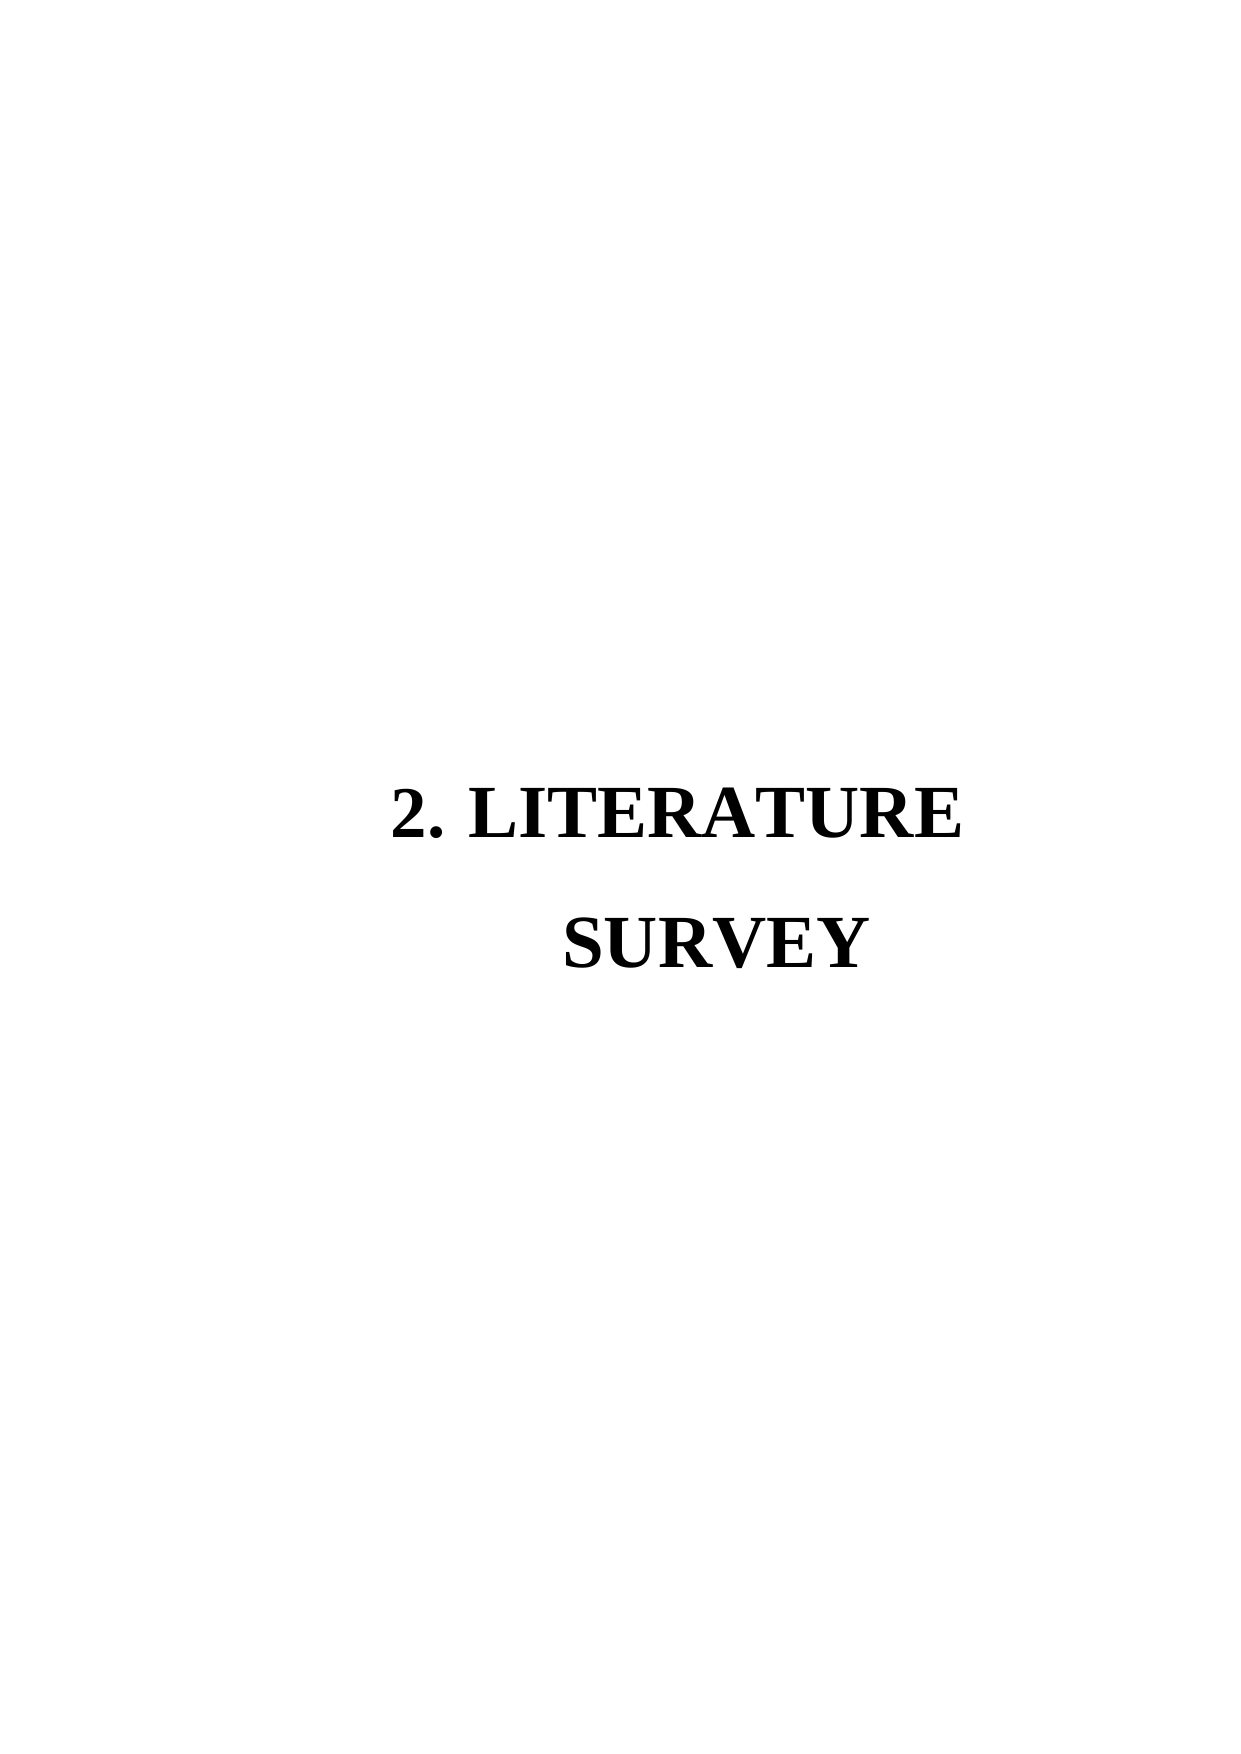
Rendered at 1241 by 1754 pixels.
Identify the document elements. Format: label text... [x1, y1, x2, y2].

list LITERATURE SURVEY [264, 768, 1090, 983]
